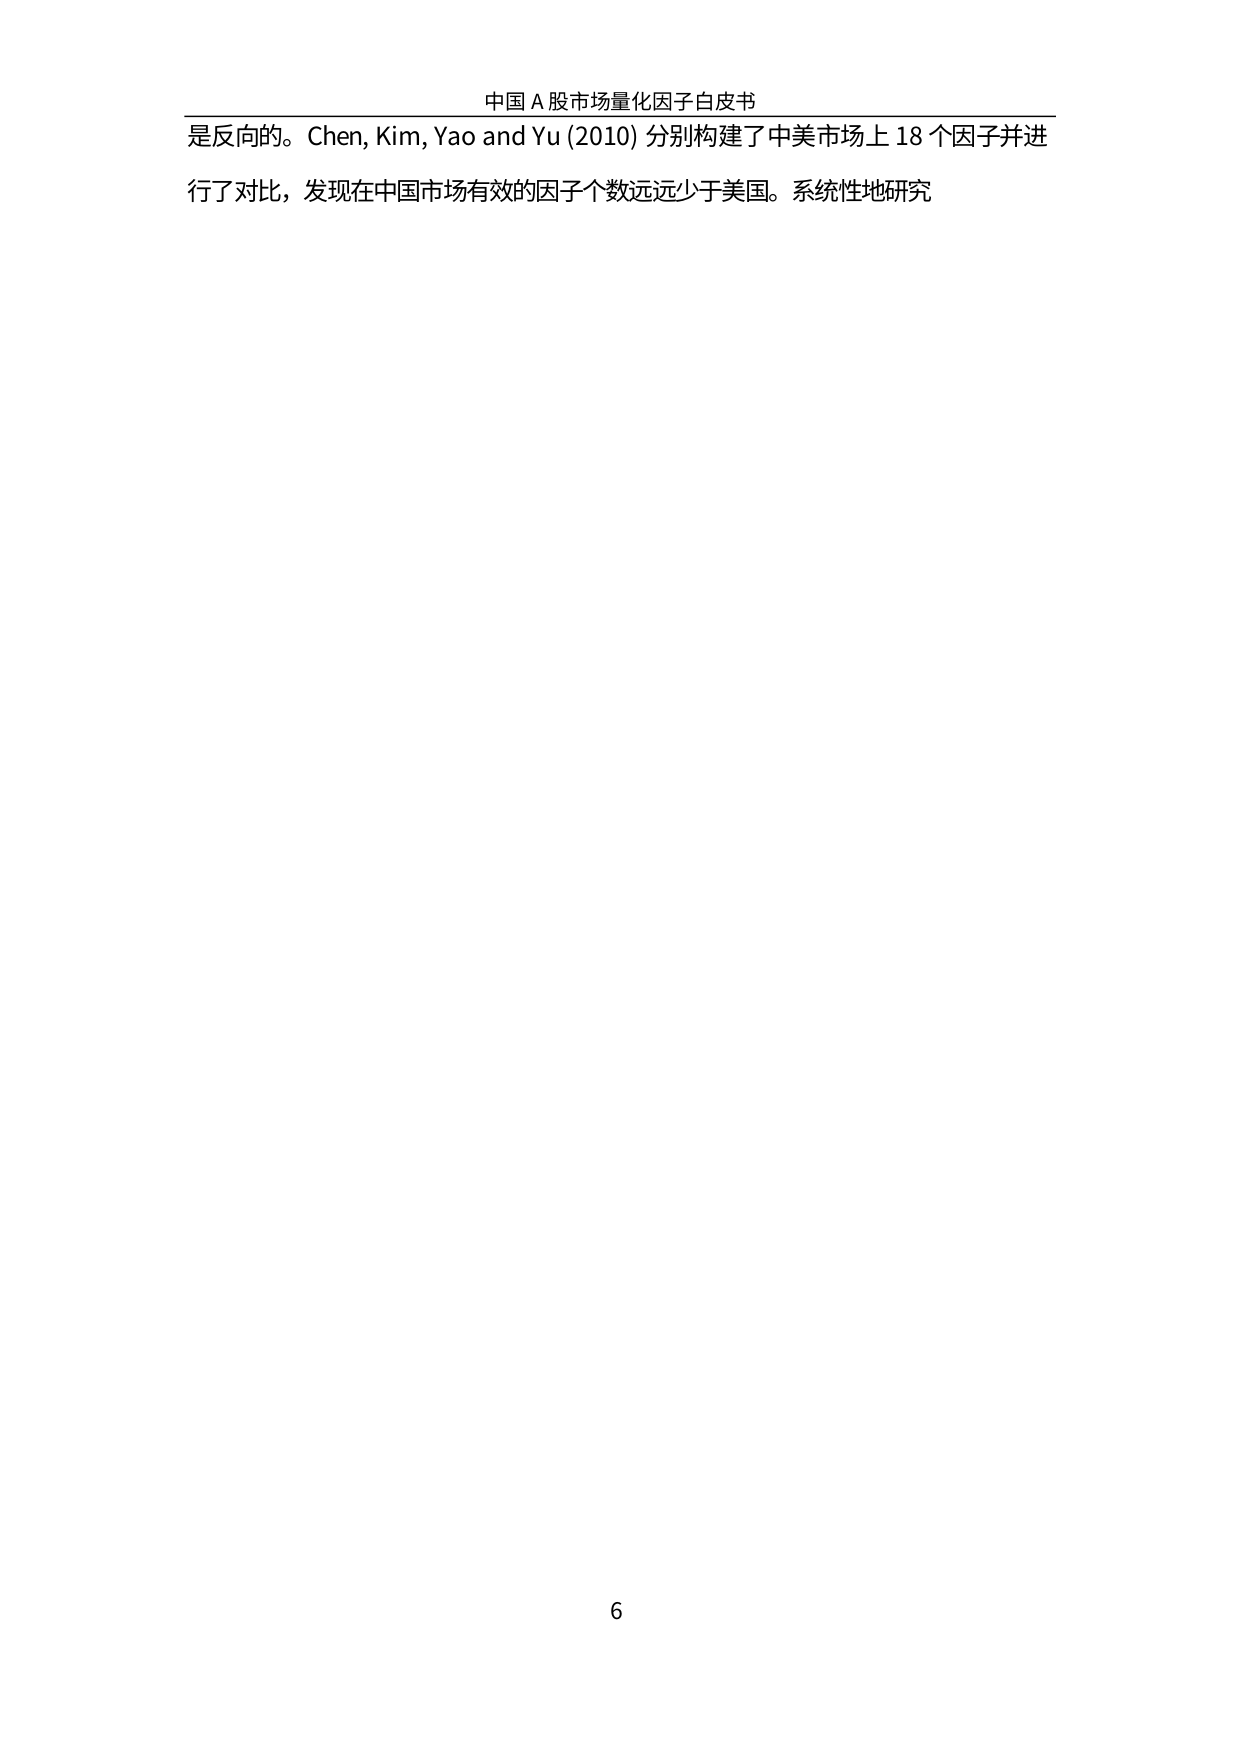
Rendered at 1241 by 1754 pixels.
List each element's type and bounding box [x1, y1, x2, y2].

text [187, 117, 1066, 208]
